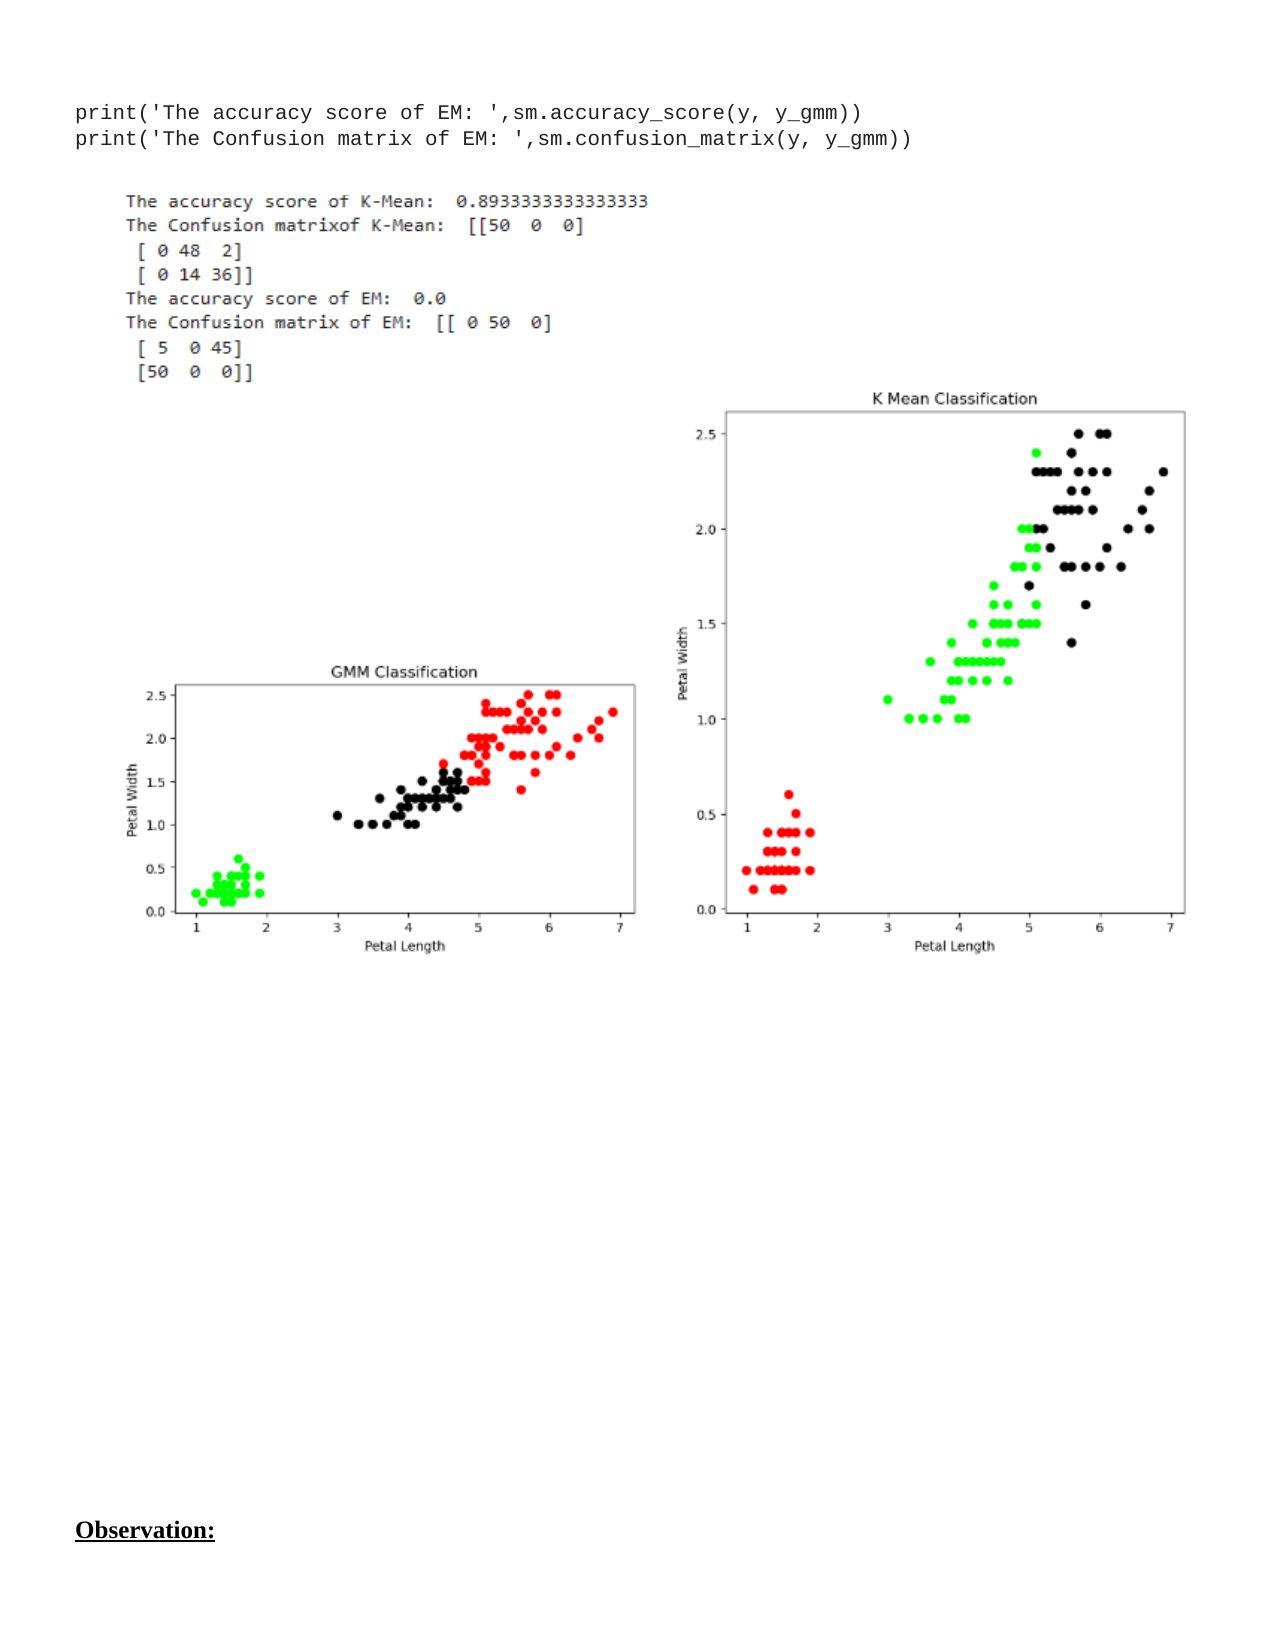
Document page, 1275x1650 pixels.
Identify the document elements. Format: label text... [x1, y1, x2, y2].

picture [75, 195, 1200, 989]
text Observation: [75, 1515, 1200, 1544]
text print('The Confusion matrix of EM: ',sm.confusion_matrix(y, y_gmm)) [75, 126, 1200, 151]
text print('The accuracy score of EM: ',sm.accuracy_score(y, y_gmm)) [75, 100, 1200, 126]
